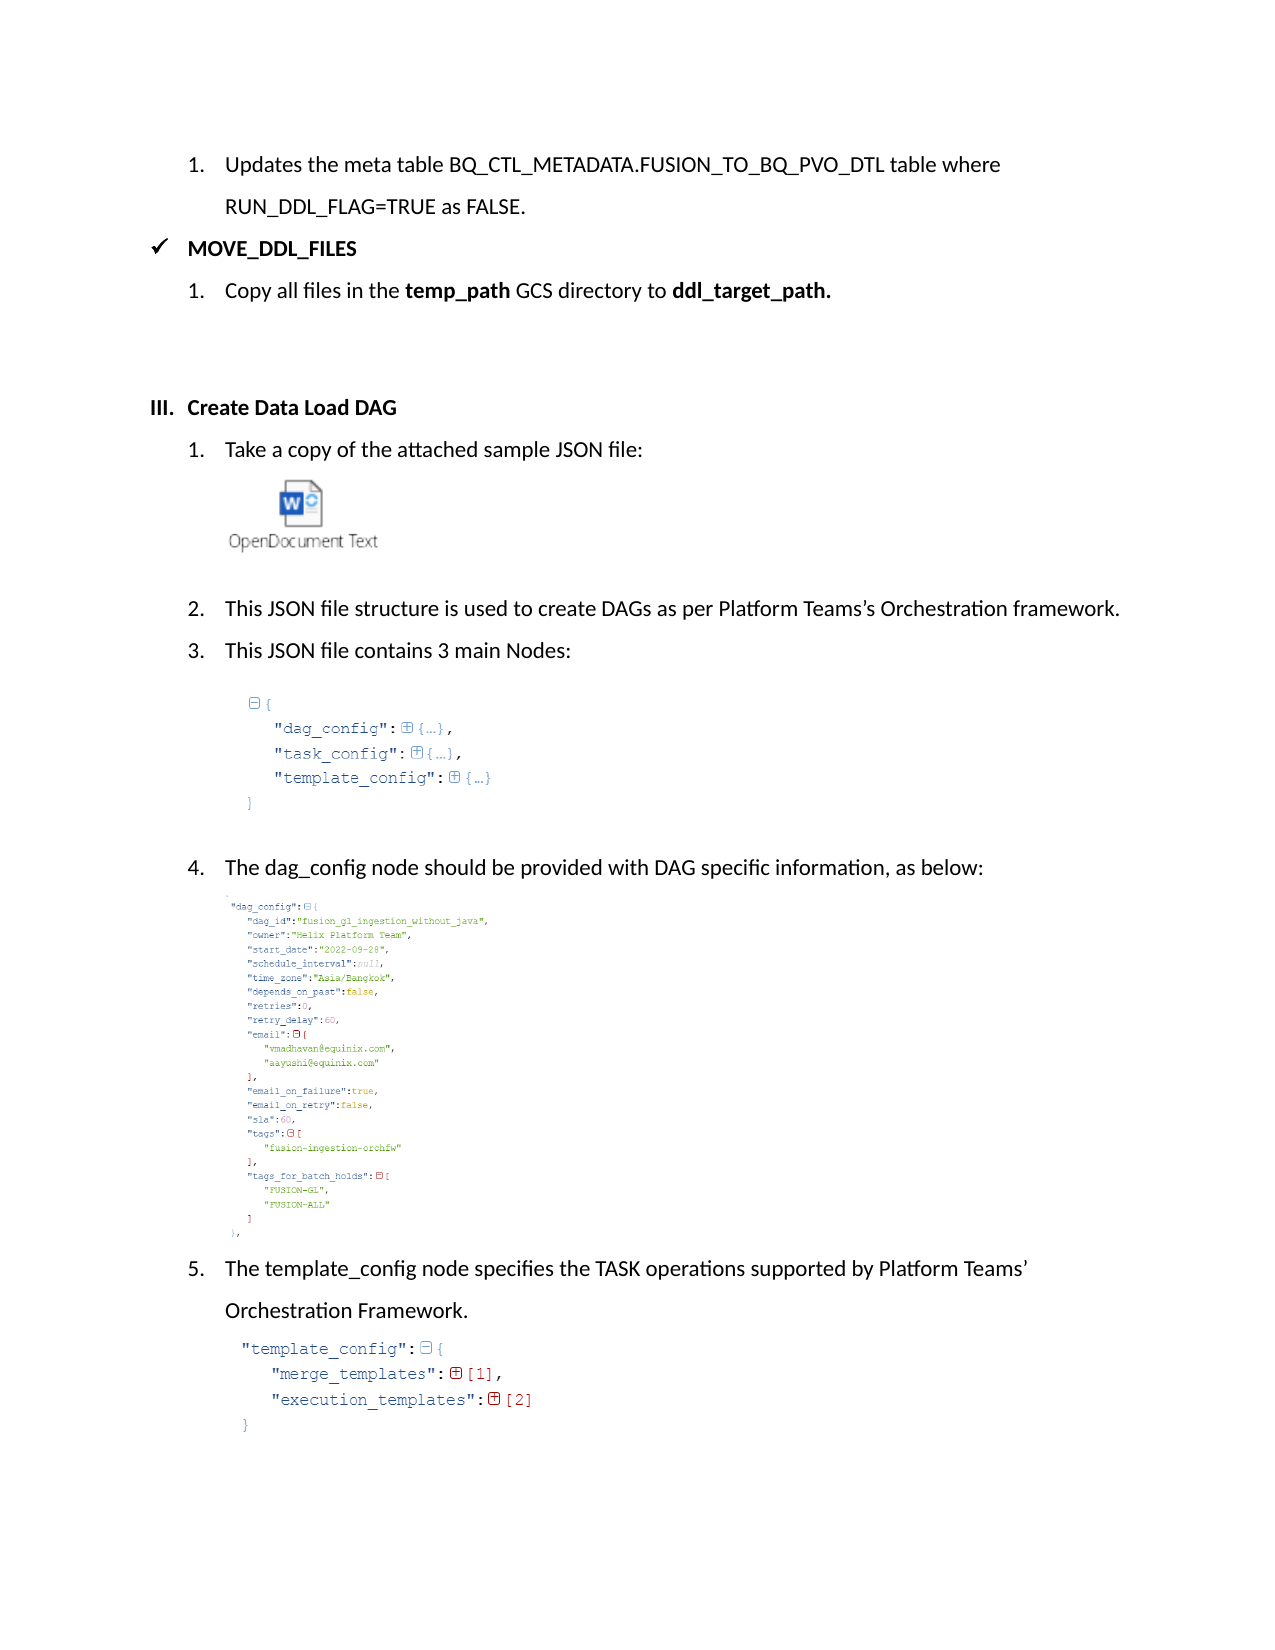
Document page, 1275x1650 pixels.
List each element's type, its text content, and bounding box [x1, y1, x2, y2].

list Take a copy of the attached sample JSON file: [187, 435, 1125, 463]
list This JSON file structure is used to create DAGs as per Platform Teams’s Orchestration framework. [187, 594, 1125, 622]
list This JSON file contains 3 main Nodes: [187, 636, 1125, 664]
picture [225, 678, 578, 840]
list Updates the meta table BQ_CTL_METADATA.FUSION_TO_BQ_PVO_DTL table where RUN_DDL_FLAG=TRUE as FALSE. [187, 150, 1125, 220]
picture [225, 895, 517, 1240]
picture [225, 1337, 551, 1441]
list The dag_config node should be provided with DAG specific information, as below: [187, 853, 1125, 881]
list Create Data Load DAG [150, 393, 1125, 421]
list Copy all files in the temp_path GCS directory to ddl_target_path. [187, 276, 1125, 304]
list MOVE_DDL_FILES [150, 234, 1125, 262]
list The template_config node specifies the TASK operations supported by Platform Teams’ Orchestration Framework. [187, 1254, 1125, 1324]
